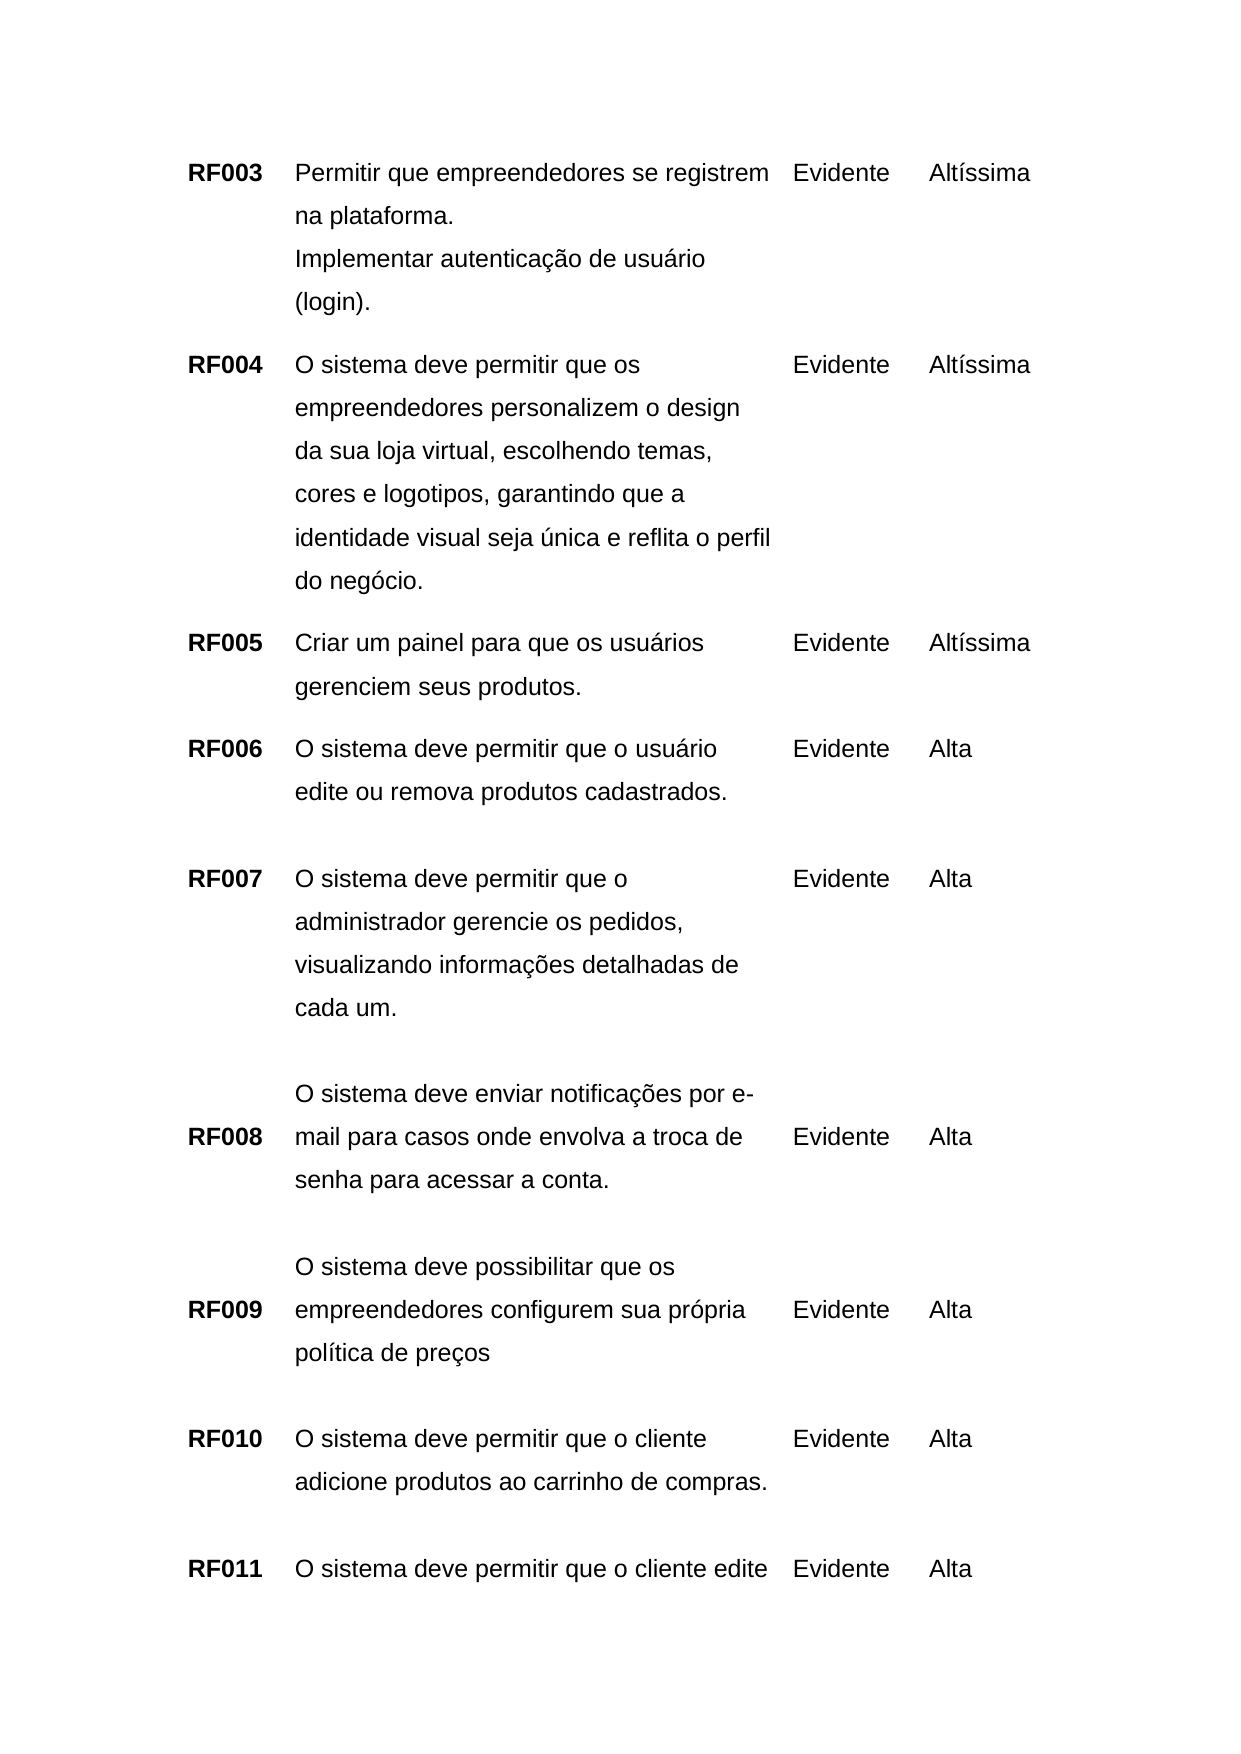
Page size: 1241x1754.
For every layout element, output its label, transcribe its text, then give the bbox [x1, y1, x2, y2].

table_cell Altíssima [919, 148, 1063, 340]
table_cell Criar um painel para que os usuários gerenciem seus produtos. [284, 618, 782, 724]
table_cell Evidente [782, 340, 918, 618]
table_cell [284, 724, 782, 1606]
table_cell RF005 [177, 618, 284, 724]
table_cell Evidente [782, 148, 918, 340]
table_cell Permitir que empreendedores se registrem na plataforma. Implementar autenticação de usuário (login). [284, 148, 782, 340]
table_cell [919, 724, 1063, 1606]
table_cell RF004 [177, 340, 284, 618]
table_cell O sistema deve permitir que os empreendedores personalizem o design da sua loja virtual, escolhendo temas, cores e logotipos, garantindo que a identidade visual seja única e reflita o perfil do negócio. [284, 340, 782, 618]
table_cell Altíssima [919, 340, 1063, 618]
table_cell Evidente [782, 618, 918, 724]
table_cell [177, 724, 284, 1606]
table_cell Altíssima [919, 618, 1063, 724]
table_cell RF003 [177, 148, 284, 340]
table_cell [782, 724, 918, 1606]
